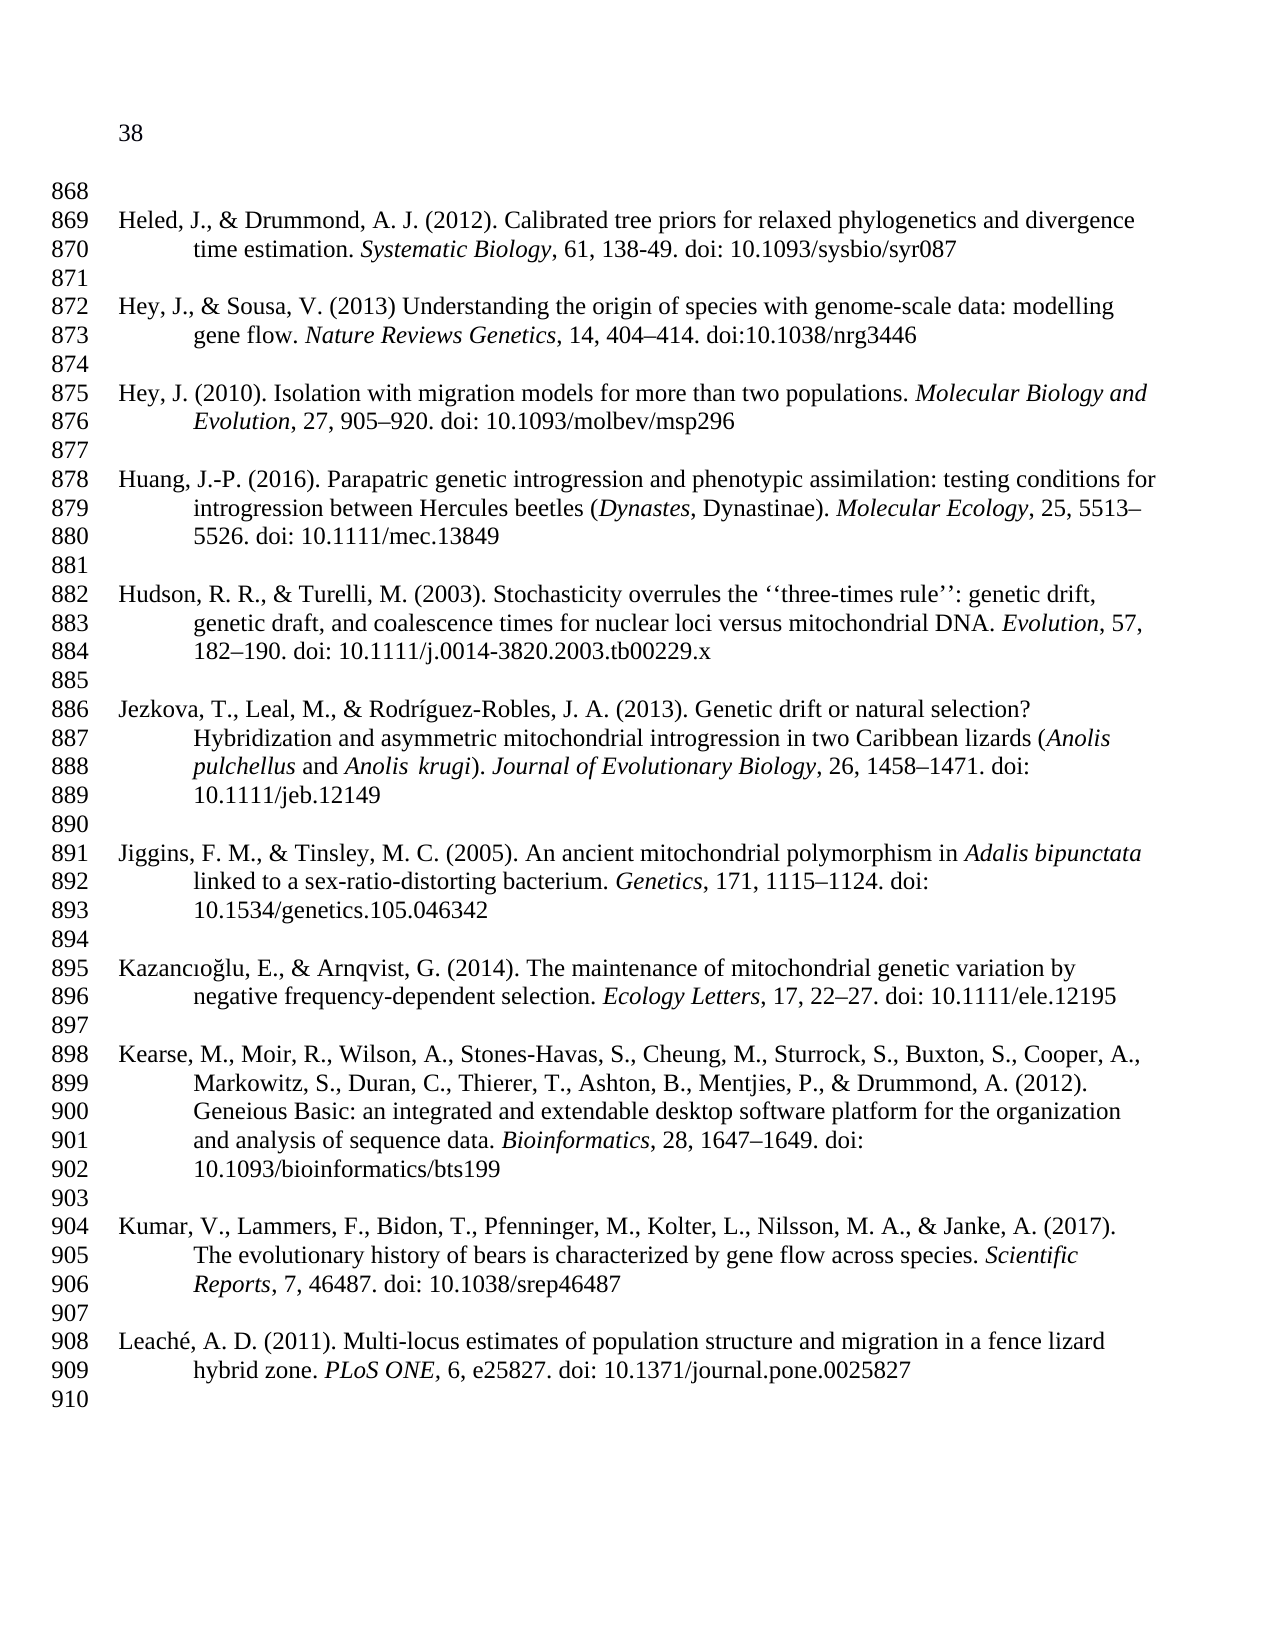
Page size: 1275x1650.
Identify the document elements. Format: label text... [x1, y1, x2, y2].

text Jiggins, F. M., & Tinsley, M. C. (2005). An ancient mitochondrial polymorphism in Adalis bipunctata linked to a sex-ratio-distorting bacterium. Genetics, 171, 1115–1124. doi: 10.1534/genetics.105.046342 [118, 838, 1157, 924]
text Leaché, A. D. (2011). Multi-locus estimates of population structure and migration in a fence lizard hybrid zone. PLoS ONE, 6, e25827. doi: 10.1371/journal.pone.0025827 [118, 1326, 1157, 1384]
text Jezkova, T., Leal, M., & Rodríguez-Robles, J. A. (2013). Genetic drift or natural selection? Hybridization and asymmetric mitochondrial introgression in two Caribbean lizards (Anolis pulchellus and Anolis krugi). Journal of Evolutionary Biology, 26, 1458–1471. doi: 10.1111/jeb.12149 [118, 694, 1157, 809]
text Hey, J., & Sousa, V. (2013) Understanding the origin of species with genome-scale data: modelling gene flow. Nature Reviews Genetics, 14, 404–414. doi:10.1038/nrg3446 [118, 291, 1157, 349]
text Kumar, V., Lammers, F., Bidon, T., Pfenninger, M., Kolter, L., Nilsson, M. A., & Janke, A. (2017). The evolutionary history of bears is characterized by gene flow across species. Scientific Reports, 7, 46487. doi: 10.1038/srep46487 [118, 1211, 1157, 1298]
text Kazancıoğlu, E., & Arnqvist, G. (2014). The maintenance of mitochondrial genetic variation by negative frequency-dependent selection. Ecology Letters, 17, 22–27. doi: 10.1111/ele.12195 [118, 953, 1157, 1010]
text Kearse, M., Moir, R., Wilson, A., Stones-Havas, S., Cheung, M., Sturrock, S., Buxton, S., Cooper, A., Markowitz, S., Duran, C., Thierer, T., Ashton, B., Mentjies, P., & Drummond, A. (2012). Geneious Basic: an integrated and extendable desktop software platform for the organization and analysis of sequence data. Bioinformatics, 28, 1647–1649. doi: 10.1093/bioinformatics/bts199 [118, 1039, 1157, 1183]
text Heled, J., & Drummond, A. J. (2012). Calibrated tree priors for relaxed phylogenetics and divergence time estimation. Systematic Biology, 61, 138-49. doi: 10.1093/sysbio/syr087 [118, 205, 1157, 263]
text Hey, J. (2010). Isolation with migration models for more than two populations. Molecular Biology and Evolution, 27, 905–920. doi: 10.1093/molbev/msp296 [118, 378, 1157, 435]
text Hudson, R. R., & Turelli, M. (2003). Stochasticity overrules the ‘‘three-times rule’’: genetic drift, genetic draft, and coalescence times for nuclear loci versus mitochondrial DNA. Evolution, 57, 182–190. doi: 10.1111/j.0014-3820.2003.tb00229.x [118, 579, 1157, 665]
text Huang, J.-P. (2016). Parapatric genetic introgression and phenotypic assimilation: testing conditions for introgression between Hercules beetles (Dynastes, Dynastinae). Molecular Ecology, 25, 5513–5526. doi: 10.1111/mec.13849 [118, 464, 1157, 550]
